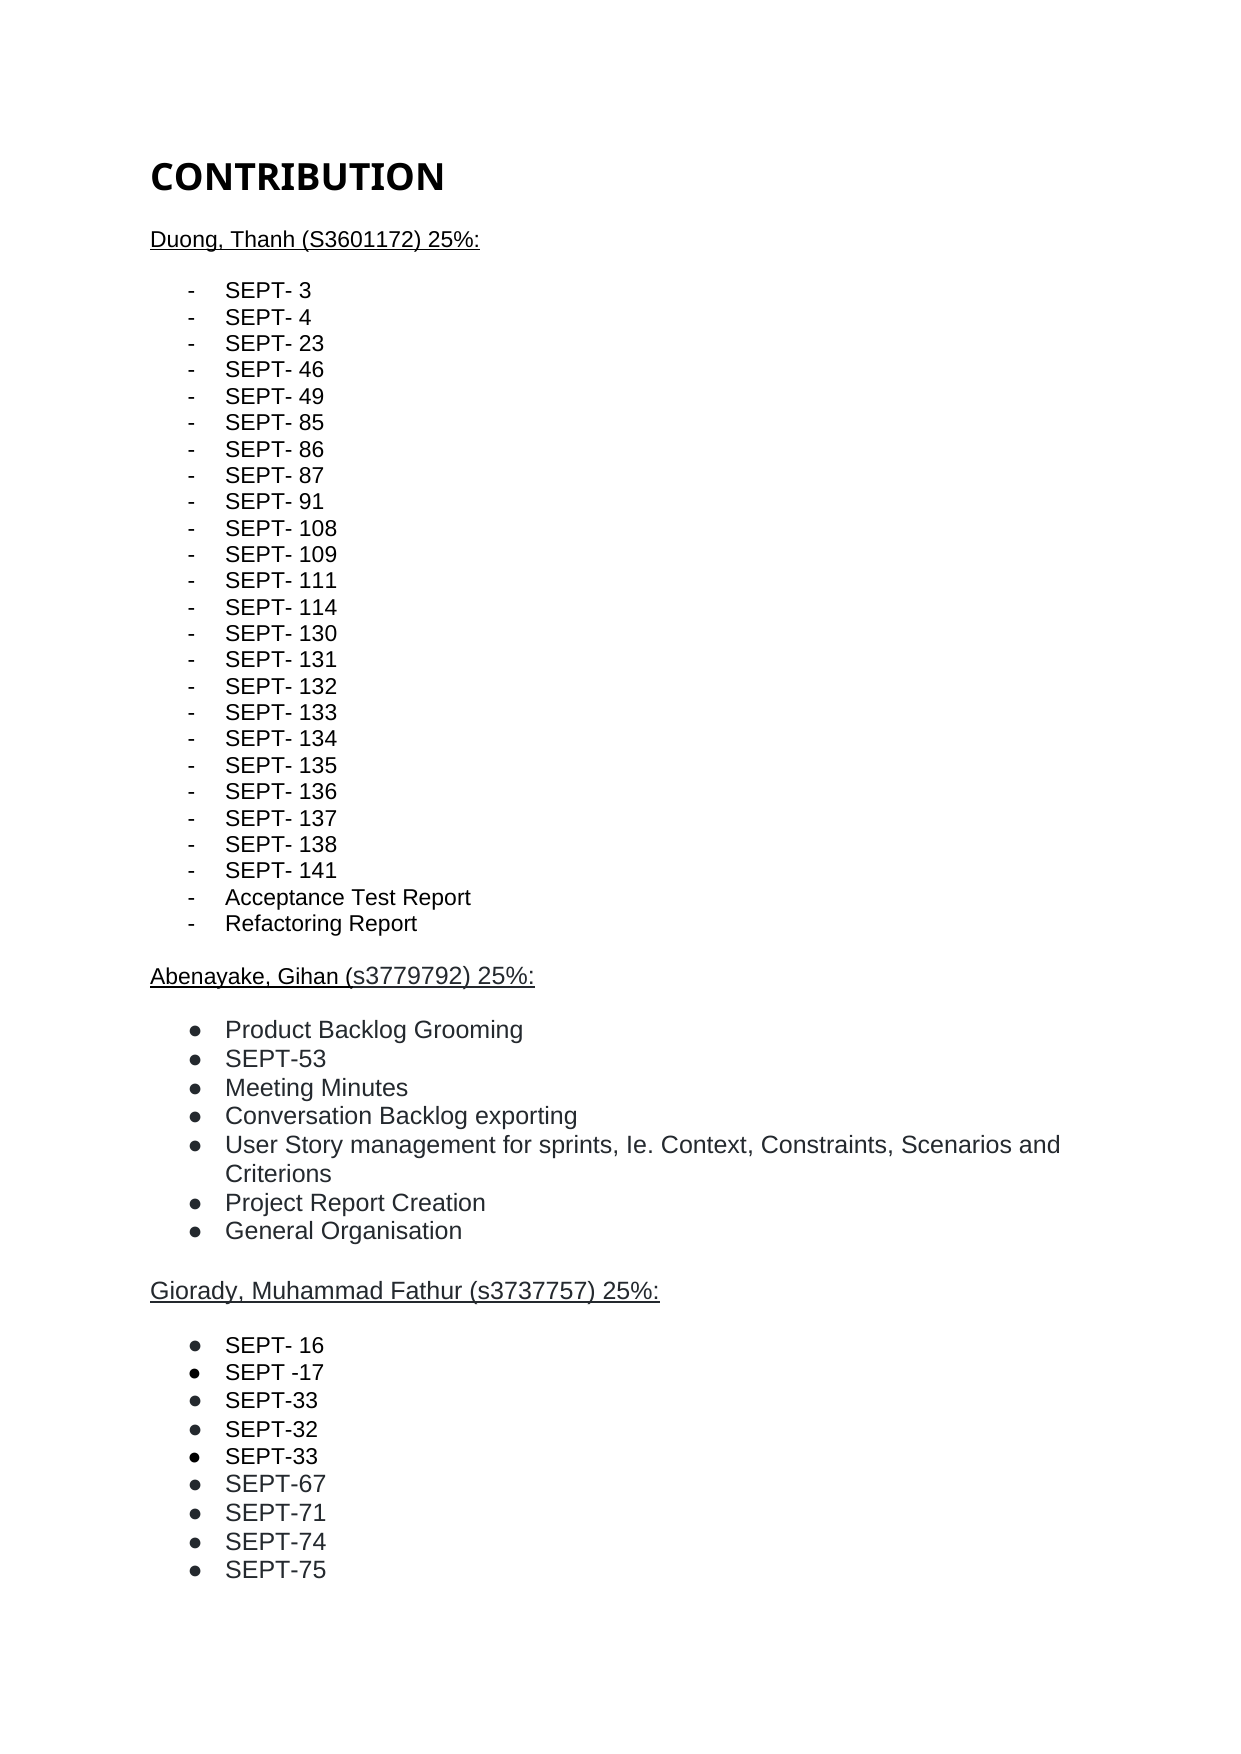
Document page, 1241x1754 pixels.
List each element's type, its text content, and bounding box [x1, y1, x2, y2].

list SEPT- 137 [187, 804, 1090, 831]
list SEPT- 134 [187, 725, 1090, 752]
text CONTRIBUTION [150, 150, 1090, 201]
list SEPT- 114 [187, 594, 1090, 620]
list SEPT- 49 [187, 383, 1090, 409]
list SEPT- 109 [187, 541, 1090, 567]
list SEPT- 91 [187, 488, 1090, 514]
list SEPT- 108 [187, 514, 1090, 541]
list SEPT- 23 [187, 330, 1090, 356]
list Refactoring Report [187, 910, 1090, 936]
list Meeting Minutes [187, 1072, 1090, 1101]
list SEPT- 131 [187, 646, 1090, 673]
list SEPT- 46 [187, 356, 1090, 383]
list SEPT- 4 [187, 304, 1090, 330]
list SEPT- 111 [187, 567, 1090, 594]
list SEPT- 130 [187, 620, 1090, 646]
list SEPT- 136 [187, 778, 1090, 804]
list Product Backlog Grooming [187, 1015, 1090, 1044]
list Conversation Backlog exporting [187, 1101, 1090, 1130]
list SEPT- 138 [187, 831, 1090, 857]
list SEPT- 135 [187, 752, 1090, 778]
list SEPT- 87 [187, 462, 1090, 488]
list SEPT- 141 [187, 857, 1090, 883]
list General Organisation [187, 1216, 1090, 1245]
list SEPT- 132 [187, 673, 1090, 699]
list SEPT- 133 [187, 699, 1090, 725]
list SEPT-53 [187, 1044, 1090, 1072]
list SEPT -17 [187, 1359, 1090, 1385]
list SEPT- 3 [187, 277, 1090, 304]
text Abenayake, Gihan (s3779792) 25%: [150, 961, 1090, 990]
list SEPT-71 [187, 1498, 1090, 1526]
list Acceptance Test Report [187, 883, 1090, 910]
list SEPT-32 [187, 1414, 1090, 1443]
list SEPT-75 [187, 1555, 1090, 1584]
text Duong, Thanh (S3601172) 25%: [150, 226, 1090, 252]
list SEPT-33 [187, 1443, 1090, 1469]
list SEPT-74 [187, 1526, 1090, 1555]
list SEPT- 85 [187, 409, 1090, 436]
text Giorady, Muhammad Fathur (s3737757) 25%: [150, 1276, 1090, 1305]
list Project Report Creation [187, 1187, 1090, 1216]
list SEPT-67 [187, 1469, 1090, 1498]
list SEPT- 16 [187, 1330, 1090, 1359]
list User Story management for sprints, Ie. Context, Constraints, Scenarios and Criterions [187, 1130, 1090, 1187]
list SEPT-33 [187, 1385, 1090, 1414]
list SEPT- 86 [187, 436, 1090, 462]
